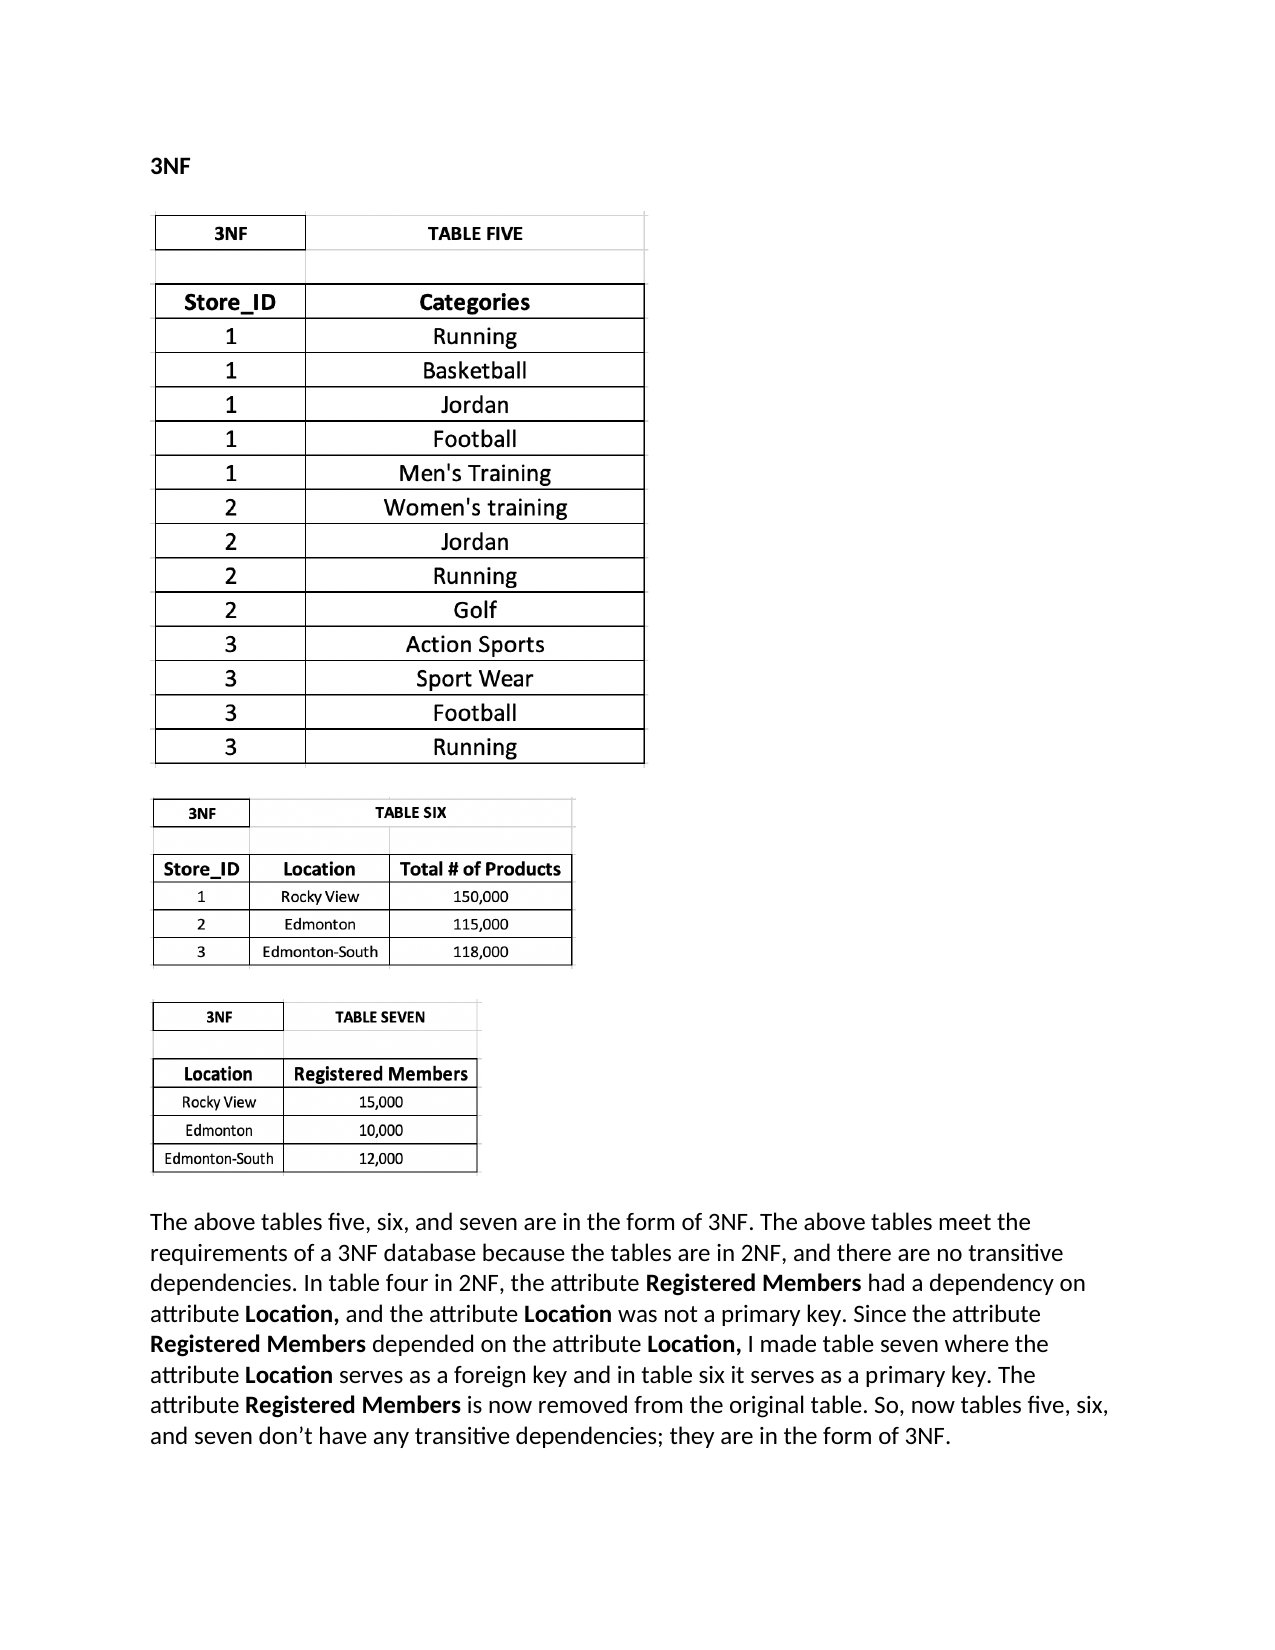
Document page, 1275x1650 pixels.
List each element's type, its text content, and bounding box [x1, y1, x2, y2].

text The above tables five, six, and seven are in the form of 3NF. The above tables meet the requirements of a 3NF database because the tables are in 2NF, and there are no transitive dependencies. In table four in 2NF, the attribute Registered Members had a dependency on attribute Location, and the attribute Location was not a primary key. Since the attribute Registered Members depended on the attribute Location, I made table seven where the attribute Location serves as a foreign key and in table six it serves as a primary key. The attribute Registered Members is now removed from the original table. So, now tables five, six, and seven don’t have any transitive dependencies; they are in the form of 3NF. [150, 1206, 1125, 1451]
text 3NF [150, 150, 1125, 181]
picture [150, 797, 577, 969]
picture [150, 211, 649, 768]
picture [150, 999, 482, 1176]
